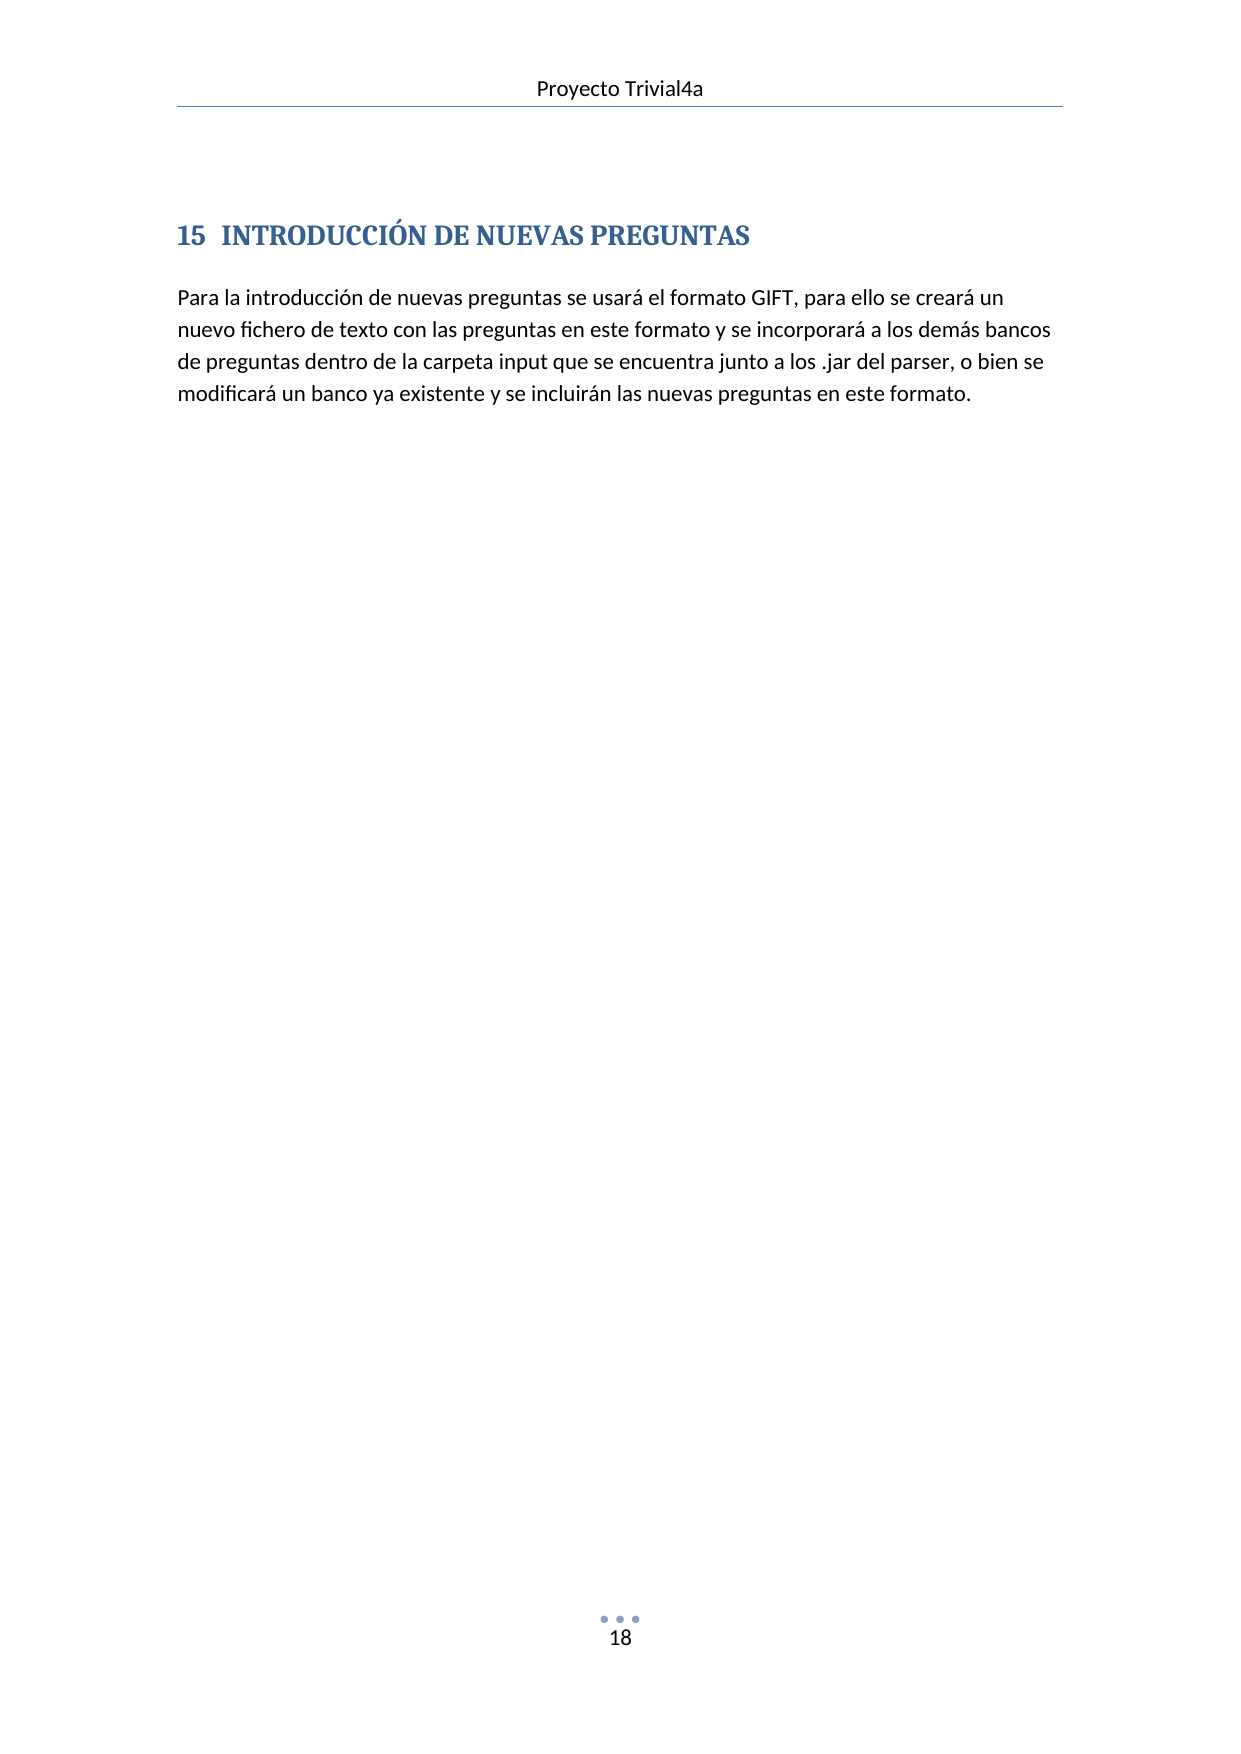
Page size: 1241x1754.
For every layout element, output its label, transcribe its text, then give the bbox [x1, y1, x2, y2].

text Para la introducción de nuevas preguntas se usará el formato GIFT, para ello se creará un nuevo fichero de texto con las preguntas en este formato y se incorporará a los demás bancos de preguntas dentro de la carpeta input que se encuentra junto a los .jar del parser, o bien se modificará un banco ya existente y se incluirán las nuevas preguntas en este formato. [177, 283, 1063, 407]
subtitle INTRODUCCIÓN DE NUEVAS PREGUNTAS [177, 219, 1063, 253]
